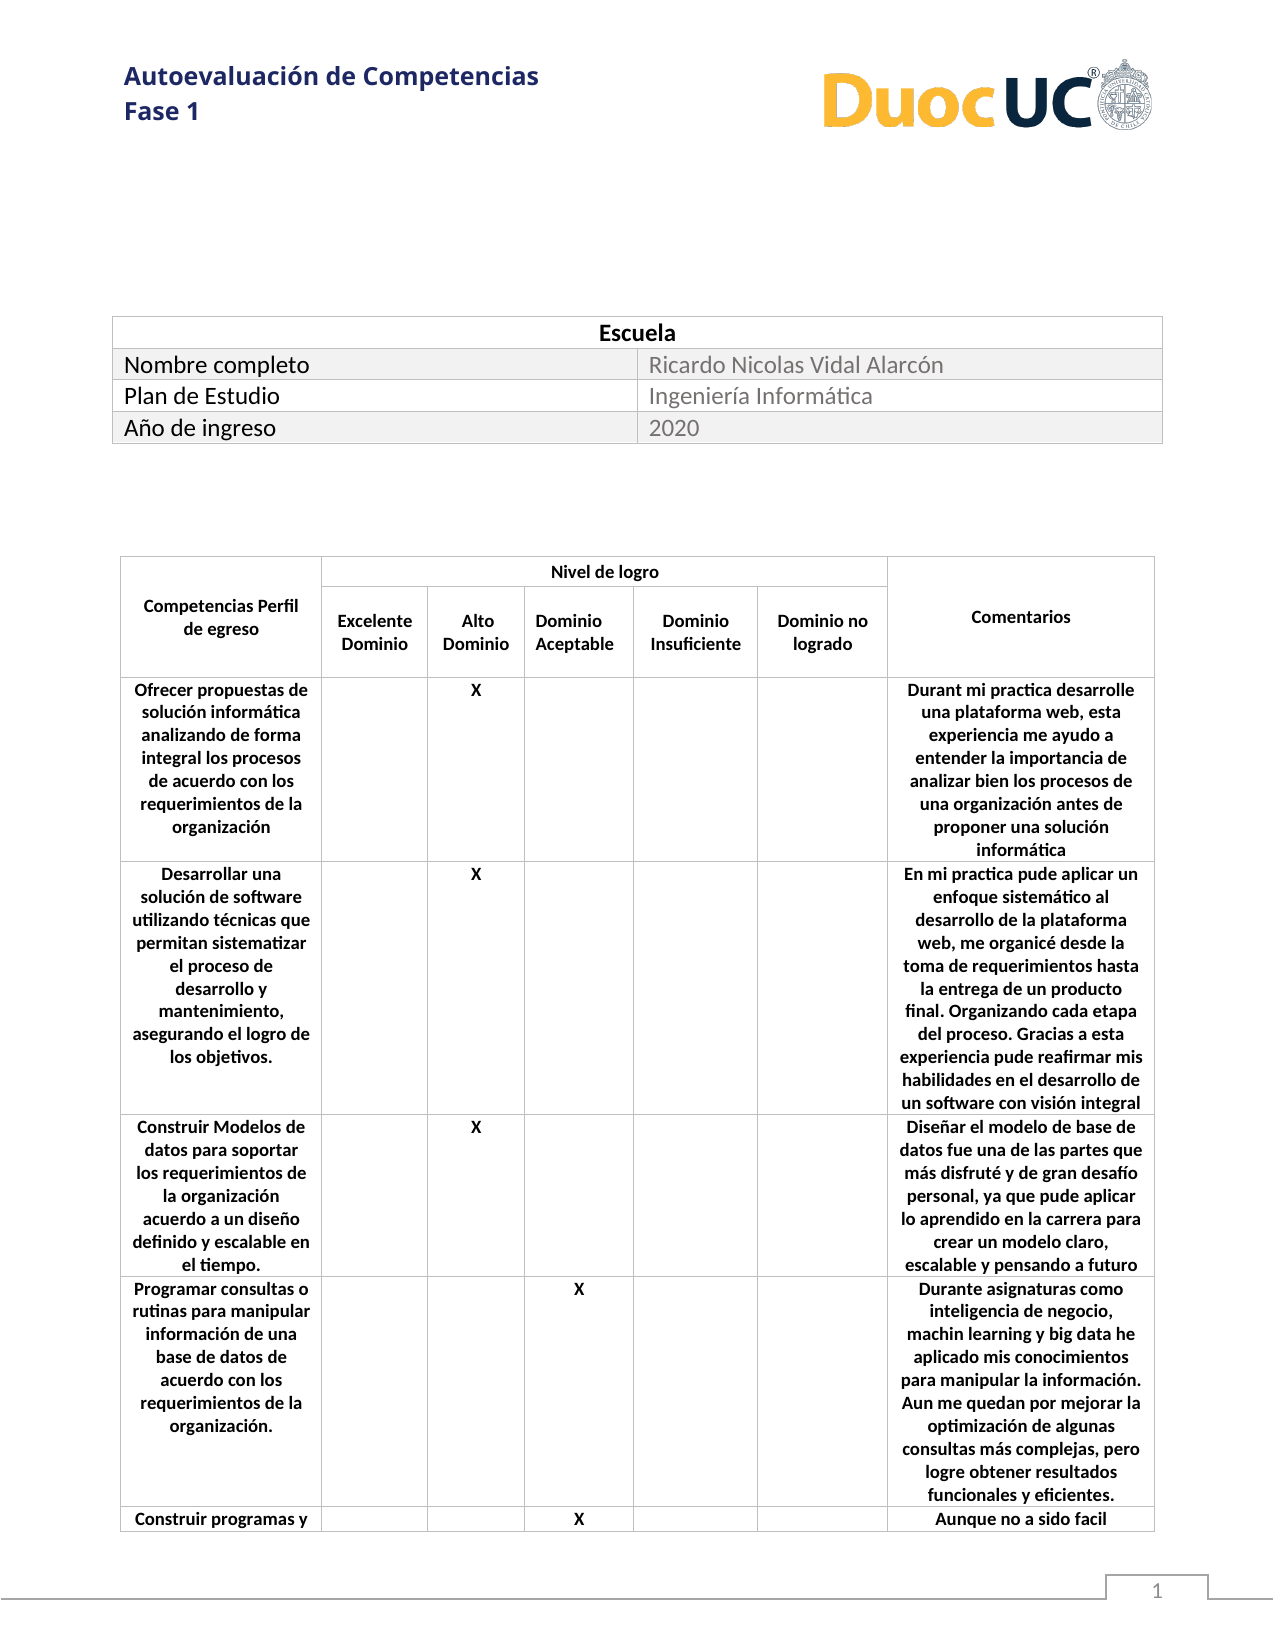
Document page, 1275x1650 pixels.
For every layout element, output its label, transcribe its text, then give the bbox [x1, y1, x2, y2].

table_cell X [428, 862, 524, 1114]
table_cell [322, 1277, 427, 1506]
table_cell [322, 1507, 427, 1531]
table_cell Ofrecer propuestas de solución informática analizando de forma integral los procesos de acuerdo con los requerimientos de la organización [121, 678, 321, 861]
table_cell Plan de Estudio [113, 380, 637, 411]
table_cell [758, 862, 887, 1114]
table_cell Dominio Aceptable [525, 587, 633, 677]
table_cell Ingeniería Informática [638, 380, 1162, 411]
table_cell [322, 678, 427, 861]
table_cell Durant mi practica desarrolle una plataforma web, esta experiencia me ayudo a entender la importancia de analizar bien los procesos de una organización antes de proponer una solución informática [888, 678, 1154, 861]
table_cell [758, 1507, 887, 1531]
table_header Nivel de logro [322, 557, 887, 586]
table_cell Durante asignaturas como inteligencia de negocio, machin learning y big data he aplicado mis conocimientos para manipular la información. Aun me quedan por mejorar la optimización de algunas consultas más complejas, pero logre obtener resultados funcionales y eficientes. [888, 1277, 1154, 1506]
table_cell Construir Modelos de datos para soportar los requerimientos de la organización acuerdo a un diseño definido y escalable en el tiempo. [121, 1115, 321, 1276]
table_cell Nombre completo [113, 349, 637, 379]
table_header Escuela [113, 317, 1162, 348]
table_cell [322, 862, 427, 1114]
table_cell Alto Dominio [428, 587, 524, 677]
table_header Comentarios [888, 557, 1154, 677]
table_cell Ricardo Nicolas Vidal Alarcón [638, 349, 1162, 379]
table_cell Dominio no logrado [758, 587, 887, 677]
table_cell X [428, 1115, 524, 1276]
table_cell [428, 1277, 524, 1506]
table_cell X [428, 678, 524, 861]
table_cell [525, 678, 633, 861]
table_cell [525, 862, 633, 1114]
table_cell [758, 1115, 887, 1276]
table_cell [758, 678, 887, 861]
table_cell Desarrollar una solución de software utilizando técnicas que permitan sistematizar el proceso de desarrollo y mantenimiento, asegurando el logro de los objetivos. [121, 862, 321, 1114]
table_cell [634, 1277, 757, 1506]
table_cell Excelente Dominio [322, 587, 427, 677]
table_cell En mi practica pude aplicar un enfoque sistemático al desarrollo de la plataforma web, me organicé desde la toma de requerimientos hasta la entrega de un producto final. Organizando cada etapa del proceso. Gracias a esta experiencia pude reafirmar mis habilidades en el desarrollo de un software con visión integral [888, 862, 1154, 1114]
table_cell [888, 1507, 1154, 1531]
table_cell [634, 862, 757, 1114]
table_cell X [525, 1277, 633, 1506]
table_cell Dominio Insuficiente [634, 587, 757, 677]
picture [824, 59, 1152, 130]
table_cell [634, 1507, 757, 1531]
table_cell [634, 1115, 757, 1276]
table_cell [525, 1115, 633, 1276]
table_cell [634, 678, 757, 861]
table_cell [322, 1115, 427, 1276]
table_header Competencias Perfil de egreso [121, 557, 321, 677]
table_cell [121, 1507, 321, 1531]
table_cell [428, 1507, 524, 1531]
table_cell Año de ingreso [113, 412, 637, 442]
table_cell Diseñar el modelo de base de datos fue una de las partes que más disfruté y de gran desafío personal, ya que pude aplicar lo aprendido en la carrera para crear un modelo claro, escalable y pensando a futuro [888, 1115, 1154, 1276]
table_cell X [525, 1507, 633, 1531]
table_cell Programar consultas o rutinas para manipular información de una base de datos de acuerdo con los requerimientos de la organización. [121, 1277, 321, 1506]
table_cell 2020 [638, 412, 1162, 442]
table_cell [758, 1277, 887, 1506]
